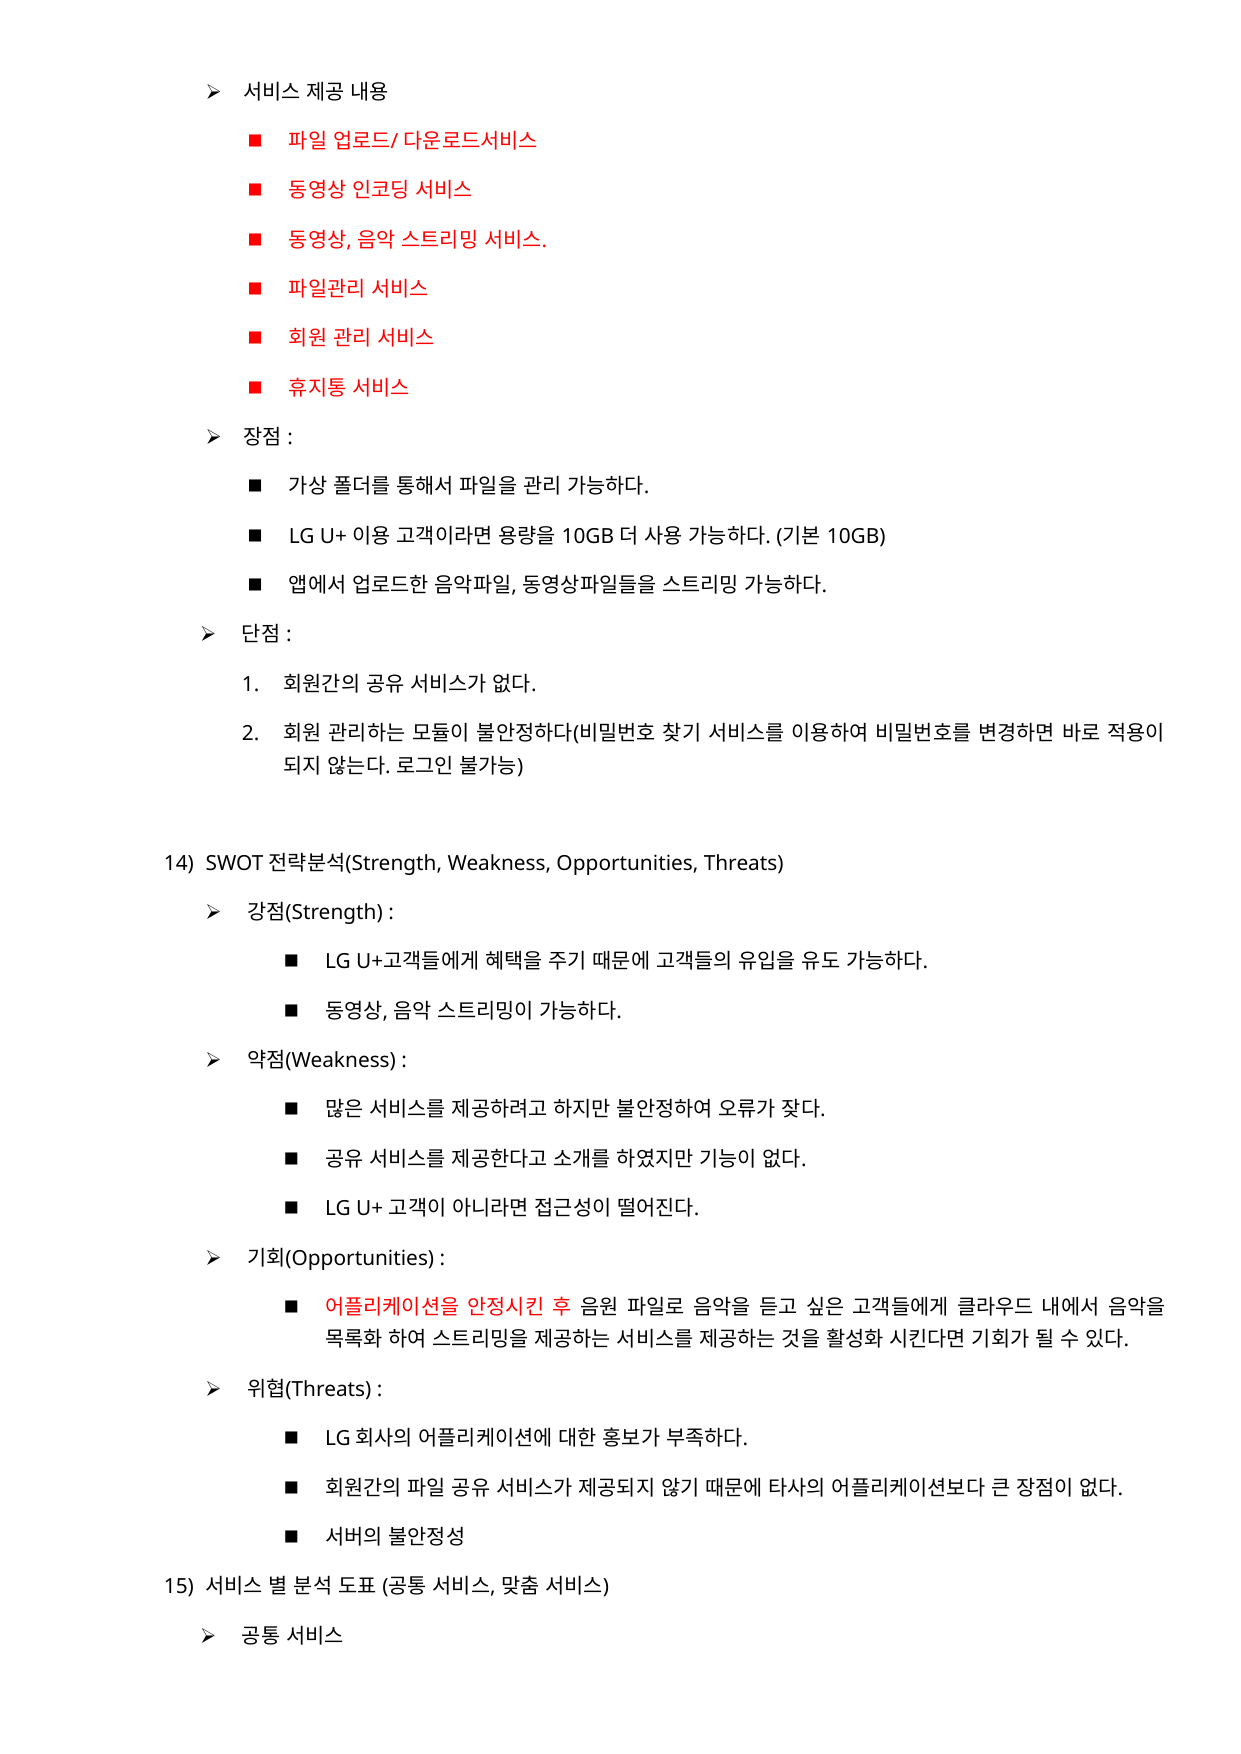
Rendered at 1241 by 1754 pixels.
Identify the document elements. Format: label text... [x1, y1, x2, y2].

list 파일 업로드/ 다운로드서비스 [247, 124, 1165, 154]
list 회원 관리 서비스 [247, 322, 1165, 352]
list 약점(Weakness) : [205, 1043, 1165, 1073]
list 공유 서비스를 제공한다고 소개를 하였지만 기능이 없다. [283, 1142, 1165, 1172]
list 위협(Threats) : [205, 1372, 1165, 1402]
list LG U+ 고객이 아니라면 접근성이 떨어진다. [283, 1191, 1165, 1222]
list 기회(Opportunities) : [205, 1241, 1165, 1271]
list 동영상, 음악 스트리밍 서비스. [247, 223, 1165, 253]
list 파일관리 서비스 [247, 272, 1165, 302]
list 장점 : [205, 420, 1165, 450]
list 서비스 제공 내용 [205, 75, 1165, 105]
list 회원 관리하는 모듈이 불안정하다(비밀번호 찾기 서비스를 이용하여 비밀번호를 변경하면 바로 적용이 되지 않는다. 로그인 불가능) [242, 716, 1165, 779]
list 회원간의 파일 공유 서비스가 제공되지 않기 때문에 타사의 어플리케이션보다 큰 장점이 없다. [283, 1471, 1165, 1501]
list 서비스 별 분석 도표 (공통 서비스, 맞춤 서비스) [164, 1569, 1165, 1600]
list LG U+고객들에게 혜택을 주기 때문에 고객들의 유입을 유도 가능하다. [283, 944, 1165, 975]
list 휴지통 서비스 [247, 371, 1165, 401]
list 공통 서비스 [200, 1619, 1165, 1649]
list 가상 폴더를 통해서 파일을 관리 가능하다. [247, 469, 1165, 500]
list 서버의 불안정성 [283, 1520, 1165, 1550]
list 강점(Strength) : [205, 895, 1165, 925]
list 앱에서 업로드한 음악파일, 동영상파일들을 스트리밍 가능하다. [247, 568, 1165, 598]
list 어플리케이션을 안정시킨 후 음원 파일로 음악을 듣고 싶은 고객들에게 클라우드 내에서 음악을 목록화 하여 스트리밍을 제공하는 서비스를 제공하는 것을 활성화 시킨다면 기회가 될 수 있다. [283, 1290, 1165, 1353]
list 단점 : [200, 618, 1165, 648]
list 동영상 인코딩 서비스 [247, 174, 1165, 204]
list SWOT 전략분석(Strength, Weakness, Opportunities, Threats) [164, 846, 1165, 876]
list LG회사의 어플리케이션에 대한 홍보가 부족하다. [283, 1421, 1165, 1452]
list 많은 서비스를 제공하려고 하지만 불안정하여 오류가 잦다. [283, 1093, 1165, 1123]
list 동영상, 음악 스트리밍이 가능하다. [283, 994, 1165, 1024]
list LG U+ 이용 고객이라면 용량을 10GB 더 사용 가능하다. (기본 10GB) [247, 519, 1165, 549]
list 회원간의 공유 서비스가 없다. [242, 667, 1165, 697]
